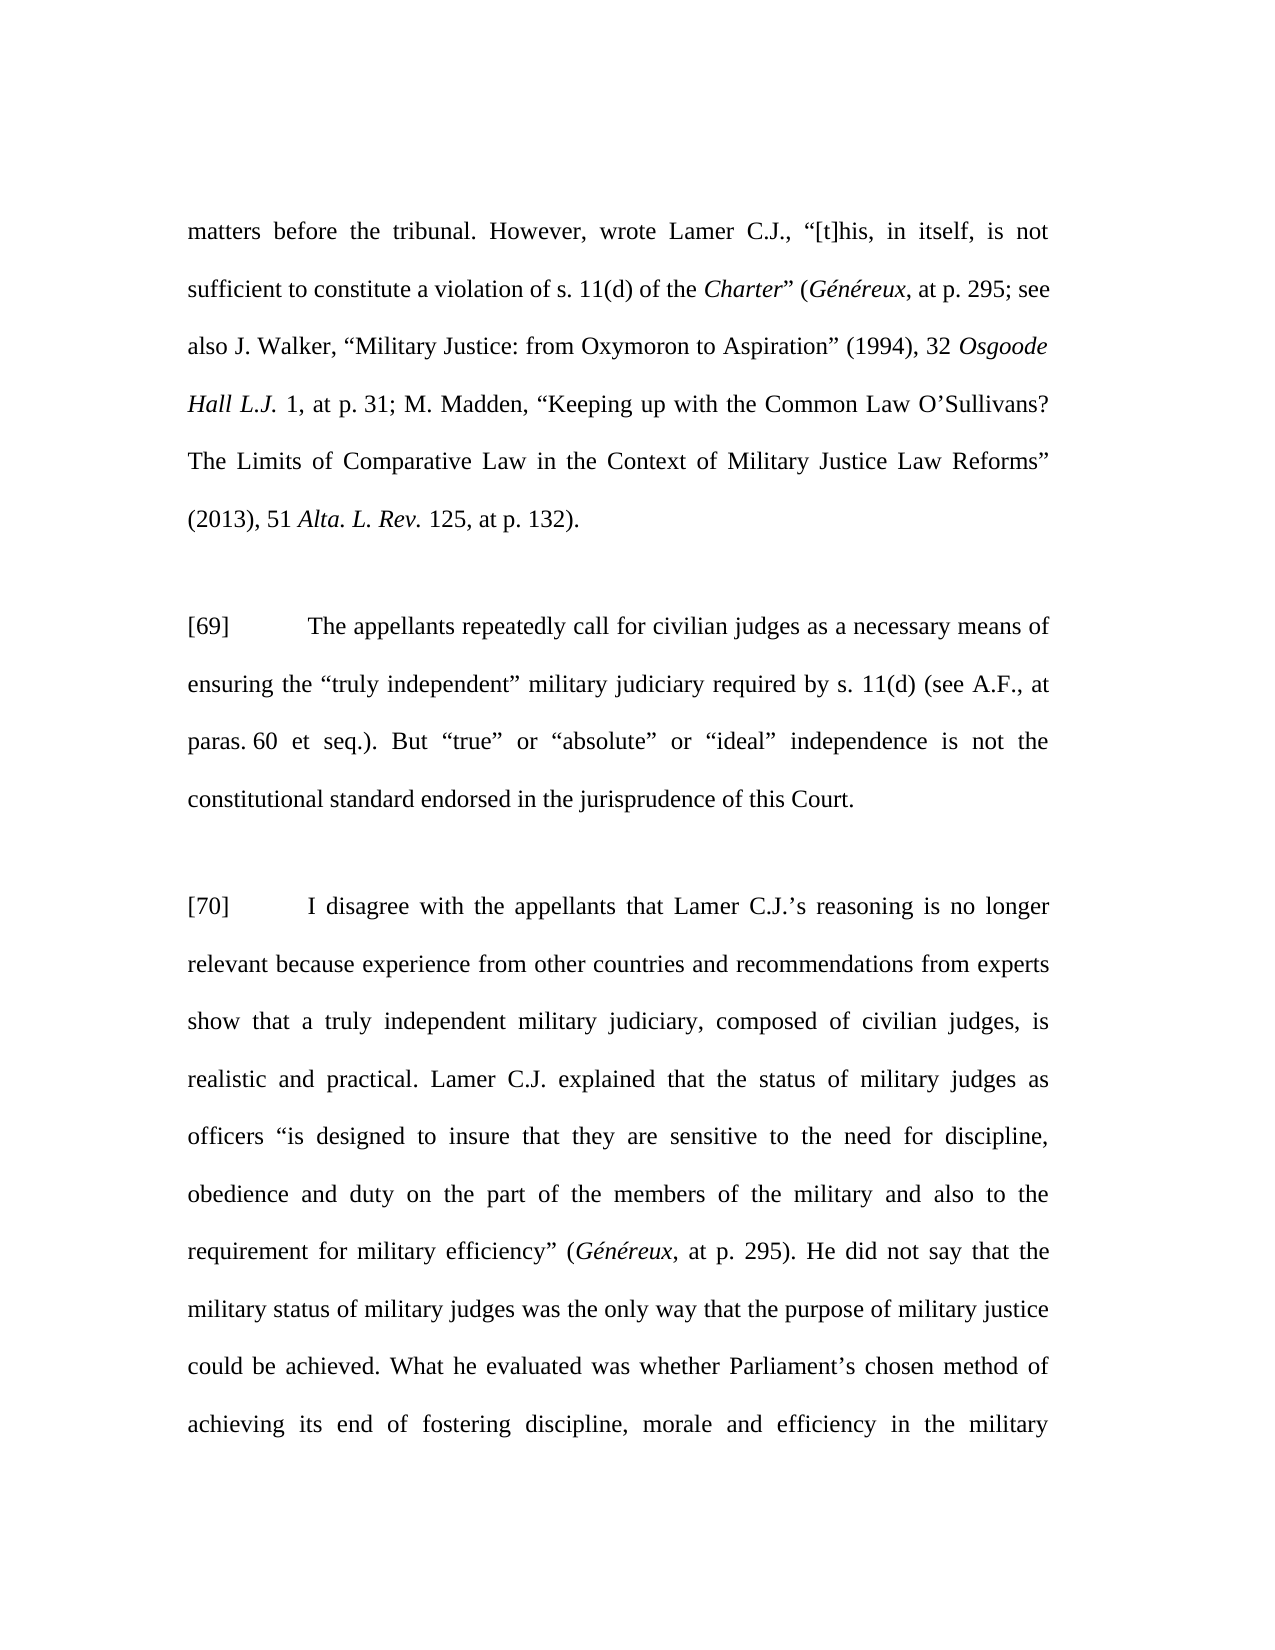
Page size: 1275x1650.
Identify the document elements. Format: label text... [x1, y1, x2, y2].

text The appellants repeatedly call for civilian judges as a necessary means of ensuring the “truly independent” military judiciary required by s. 11(d) (see A.F., at paras. 60 et seq.). But “true” or “absolute” or “ideal” independence is not the constitutional standard endorsed in the jurisprudence of this Court. [187, 611, 1050, 813]
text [187, 216, 1050, 533]
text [187, 891, 1050, 1438]
